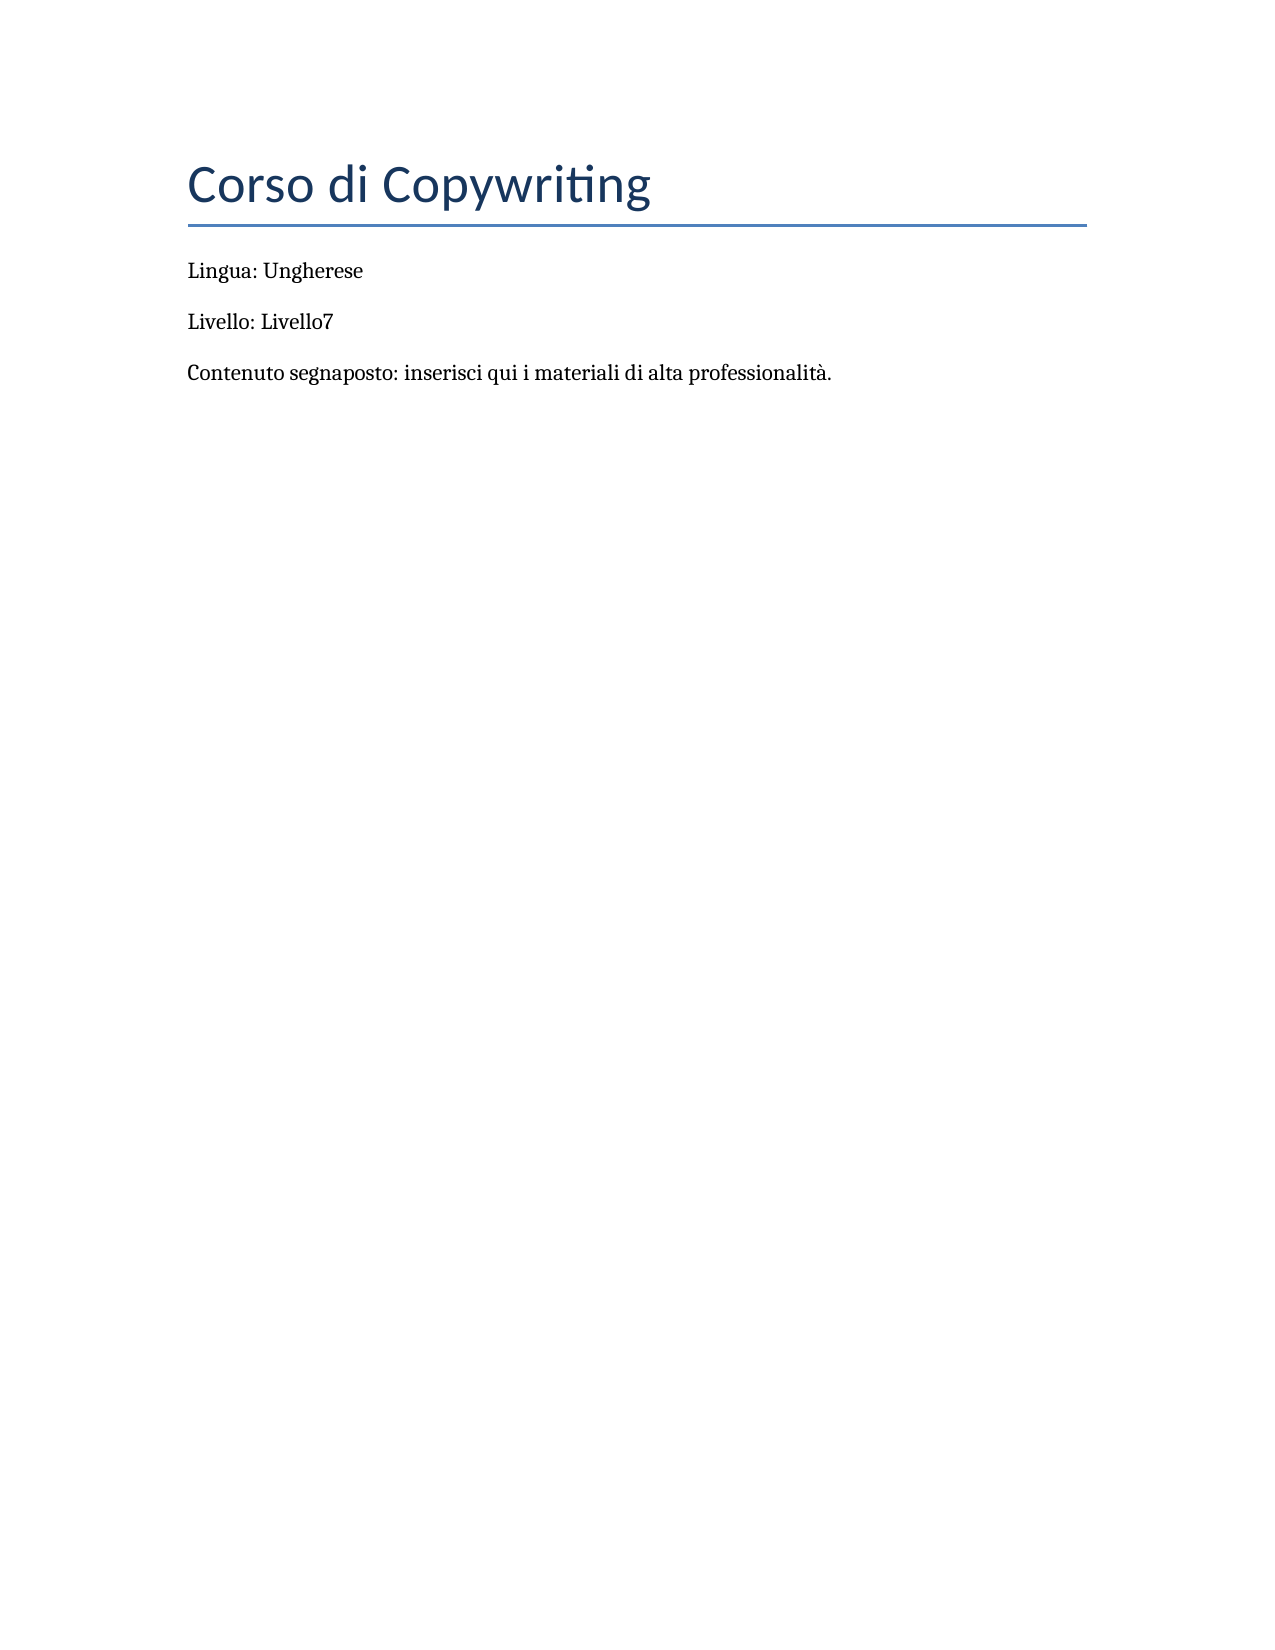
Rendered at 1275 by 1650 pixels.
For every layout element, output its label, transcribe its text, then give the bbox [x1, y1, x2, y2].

text Livello: Livello7 [187, 309, 1087, 335]
text Contenuto segnaposto: inserisci qui i materiali di alta professionalità. [187, 360, 1087, 386]
text Lingua: Ungherese [187, 258, 1087, 284]
title Corso di Copywriting [187, 150, 1087, 227]
